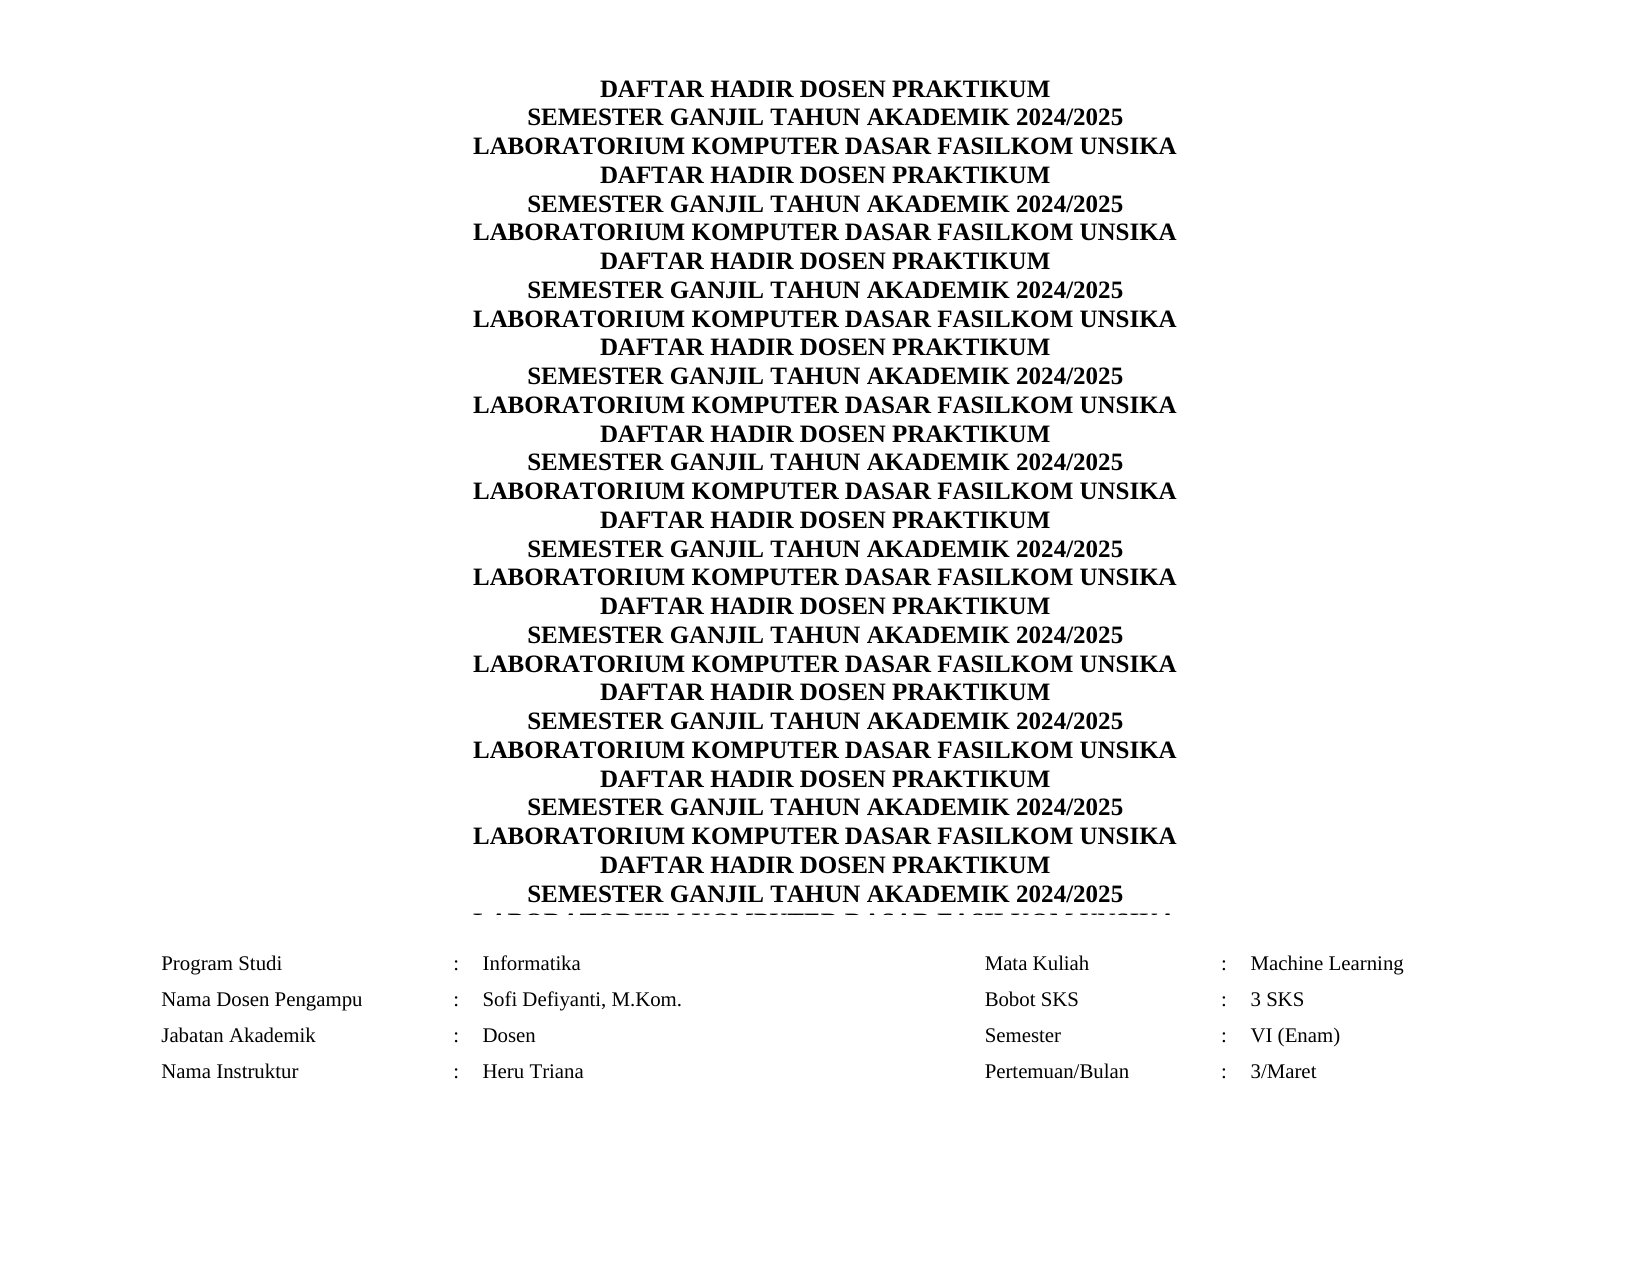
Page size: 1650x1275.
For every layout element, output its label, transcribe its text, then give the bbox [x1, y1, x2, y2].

table_cell Bobot SKS [973, 981, 1209, 1017]
table_header : [1210, 945, 1239, 981]
table_cell Sofi Defiyanti, M.Kom. [471, 981, 973, 1017]
table_header Machine Learning [1239, 945, 1519, 981]
table_header : [442, 945, 471, 981]
table_cell 3 SKS [1239, 981, 1519, 1017]
table_cell Nama Dosen Pengampu [150, 981, 442, 1017]
table_cell : [1210, 981, 1239, 1017]
table_cell Nama Instruktur [150, 1053, 442, 1089]
table_cell 3/Maret [1239, 1053, 1519, 1089]
table_cell Semester [973, 1017, 1209, 1053]
table_cell Heru Triana [471, 1053, 973, 1089]
table_cell Pertemuan/Bulan [973, 1053, 1209, 1089]
table_cell : [442, 981, 471, 1017]
table_cell : [442, 1017, 471, 1053]
table_cell Dosen [471, 1017, 973, 1053]
table_header Informatika [471, 945, 973, 981]
table_cell : [1210, 1053, 1239, 1089]
table_header Mata Kuliah [973, 945, 1209, 981]
table_cell Jabatan Akademik [150, 1017, 442, 1053]
table_cell : [442, 1053, 471, 1089]
table_header Program Studi [150, 945, 442, 981]
table_cell : [1210, 1017, 1239, 1053]
table_cell VI (Enam) [1239, 1017, 1519, 1053]
